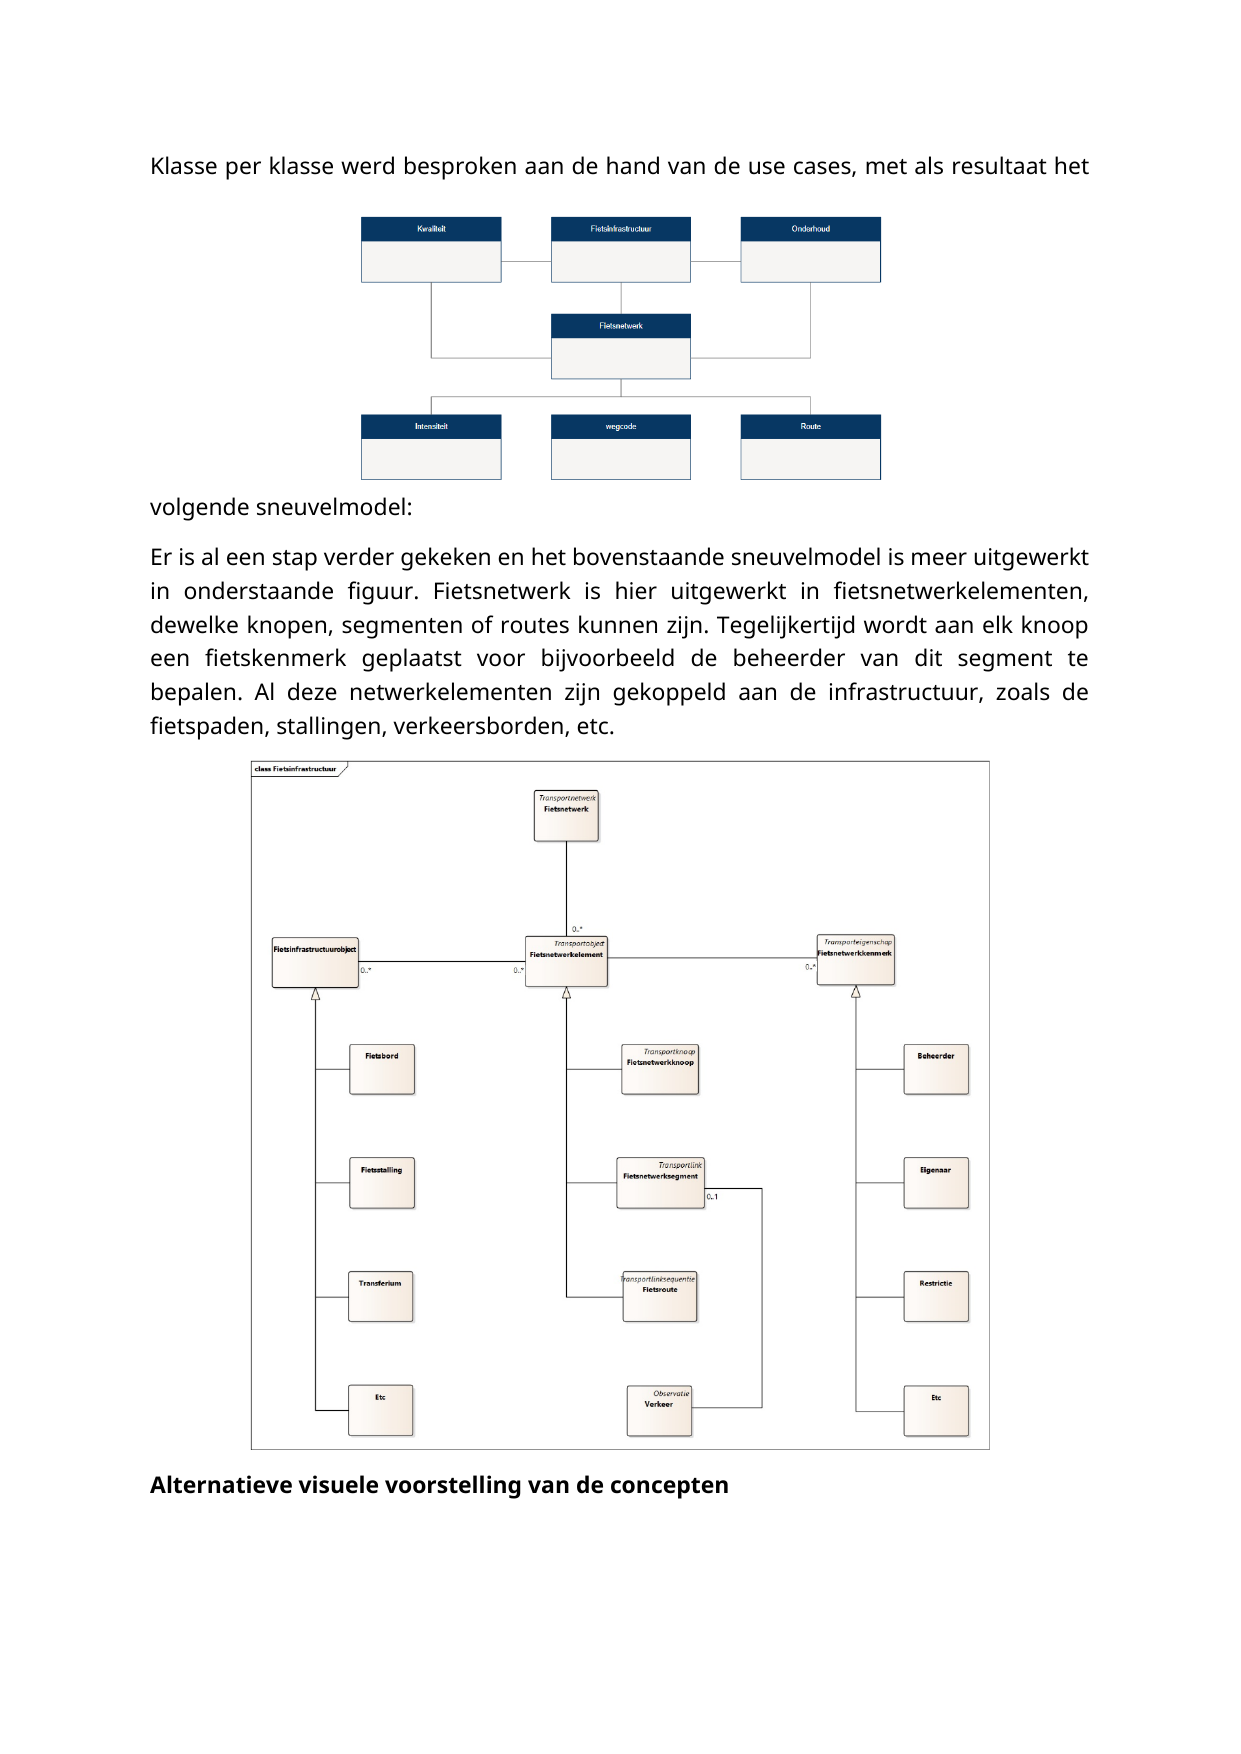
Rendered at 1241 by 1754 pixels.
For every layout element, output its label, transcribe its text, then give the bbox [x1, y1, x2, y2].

picture [345, 209, 895, 491]
text Er is al een stap verder gekeken en het bovenstaande sneuvelmodel is meer uitgewerkt in onderstaande figuur. Fietsnetwerk is hier uitgewerkt in fietsnetwerkelementen, dewelke knopen, segmenten of routes kunnen zijn. Tegelijkertijd wordt aan elk knoop een fietskenmerk geplaatst voor bijvoorbeeld de beheerder van dit segment te bepalen. Al deze netwerkelementen zijn gekoppeld aan de infrastructuur, zoals de fietspaden, stallingen, verkeersborden, etc. [150, 541, 1090, 741]
picture [250, 760, 990, 1450]
text Alternatieve visuele voorstelling van de concepten [150, 1468, 1090, 1500]
